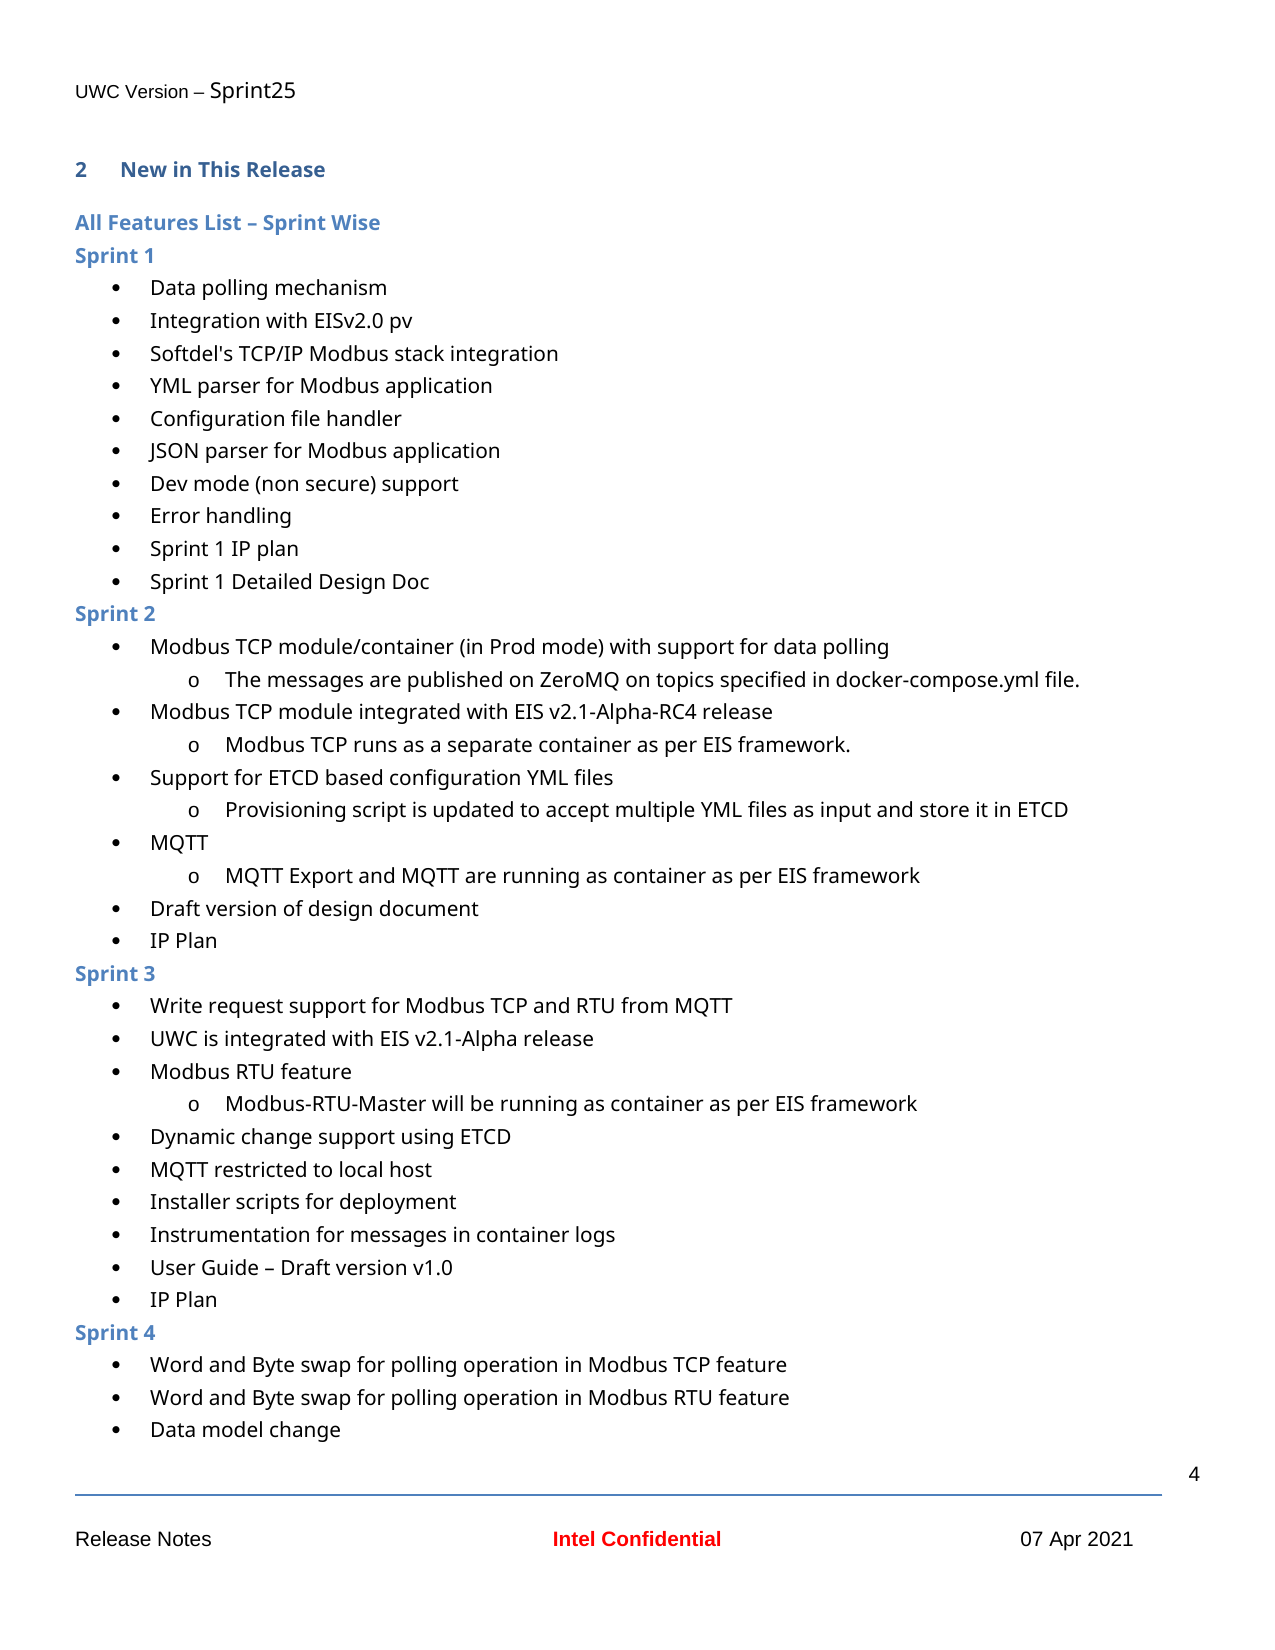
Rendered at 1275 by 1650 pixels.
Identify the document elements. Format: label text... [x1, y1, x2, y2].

list Integration with EISv2.0 pv [112, 306, 1200, 334]
list Configuration file handler [112, 404, 1200, 432]
list MQTT Export and MQTT are running as container as per EIS framework [187, 861, 1200, 889]
list Word and Byte swap for polling operation in Modbus TCP feature [112, 1350, 1200, 1379]
list MQTT restricted to local host [112, 1155, 1200, 1183]
list Modbus TCP module/container (in Prod mode) with support for data polling [112, 632, 1200, 661]
list Sprint 1 IP plan [112, 534, 1200, 563]
list Provisioning script is updated to accept multiple YML files as input and store it in ETCD [187, 796, 1200, 824]
list Support for ETCD based configuration YML files [112, 763, 1200, 791]
list Instrumentation for messages in container logs [112, 1220, 1200, 1248]
list Error handling [112, 502, 1200, 530]
list IP Plan [112, 1285, 1200, 1314]
list Modbus-RTU-Master will be running as container as per EIS framework [187, 1089, 1200, 1118]
list JSON parser for Modbus application [112, 436, 1200, 465]
list Dynamic change support using ETCD [112, 1122, 1200, 1151]
list Sprint 1 Detailed Design Doc [112, 567, 1200, 595]
text Sprint 3 [75, 959, 1200, 987]
list Write request support for Modbus TCP and RTU from MQTT [112, 992, 1200, 1020]
list Dev mode (non secure) support [112, 469, 1200, 497]
subtitle All Features List – Sprint Wise [75, 208, 1200, 237]
list Word and Byte swap for polling operation in Modbus RTU feature [112, 1383, 1200, 1411]
text Sprint 1 [75, 241, 1200, 269]
text Sprint 2 [75, 599, 1200, 628]
list UWC is integrated with EIS v2.1-Alpha release [112, 1024, 1200, 1053]
subtitle New in This Release [75, 155, 1200, 183]
list Draft version of design document [112, 894, 1200, 922]
list Modbus RTU feature [112, 1057, 1200, 1085]
list The messages are published on ZeroMQ on topics specified in docker-compose.yml file. [187, 665, 1200, 693]
list Modbus TCP runs as a separate container as per EIS framework. [187, 730, 1200, 759]
list MQTT [112, 828, 1200, 857]
list Softdel's TCP/IP Modbus stack integration [112, 339, 1200, 367]
list User Guide – Draft version v1.0 [112, 1253, 1200, 1281]
list Modbus TCP module integrated with EIS v2.1-Alpha-RC4 release [112, 697, 1200, 726]
list Installer scripts for deployment [112, 1187, 1200, 1216]
list IP Plan [112, 926, 1200, 955]
list YML parser for Modbus application [112, 371, 1200, 400]
list Data polling mechanism [112, 273, 1200, 302]
list Data model change [112, 1416, 1200, 1444]
text Sprint 4 [75, 1318, 1200, 1346]
